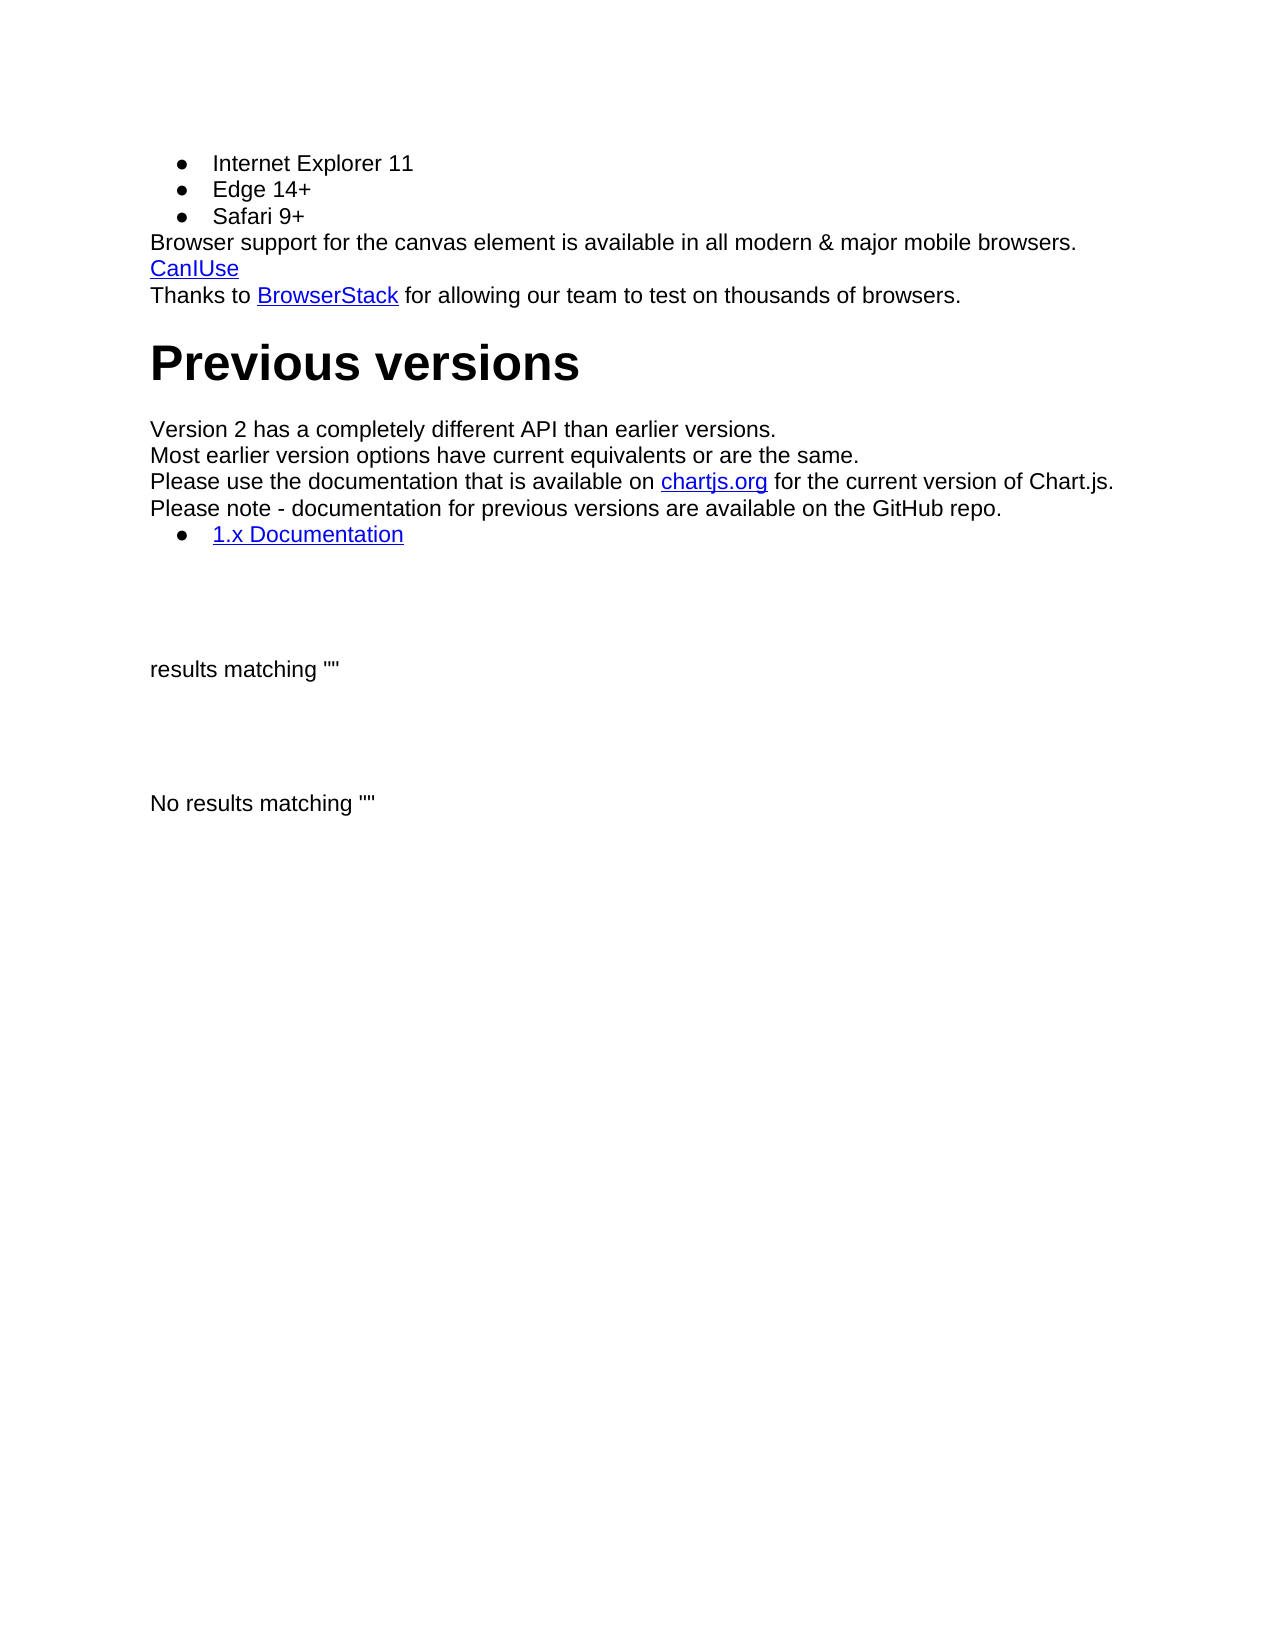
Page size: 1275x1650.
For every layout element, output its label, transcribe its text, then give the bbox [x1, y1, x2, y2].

list Safari 9+ [175, 203, 1125, 229]
text Browser support for the canvas element is available in all modern & major mobile browsers. CanIUse [150, 229, 1125, 282]
text Please note - documentation for previous versions are available on the GitHub repo. [150, 495, 1125, 521]
text No results matching "" [150, 790, 1125, 816]
text Thanks to BrowserStack for allowing our team to test on thousands of browsers. [150, 282, 1125, 308]
text Version 2 has a completely different API than earlier versions. [150, 416, 1125, 442]
subtitle Previous versions [150, 333, 1125, 391]
list 1.x Documentation [175, 521, 1125, 547]
text Most earlier version options have current equivalents or are the same. [150, 442, 1125, 468]
text Please use the documentation that is available on chartjs.org for the current version of Chart.js. [150, 468, 1125, 495]
text results matching "" [150, 656, 1125, 683]
list Internet Explorer 11 [175, 150, 1125, 176]
list Edge 14+ [175, 176, 1125, 203]
